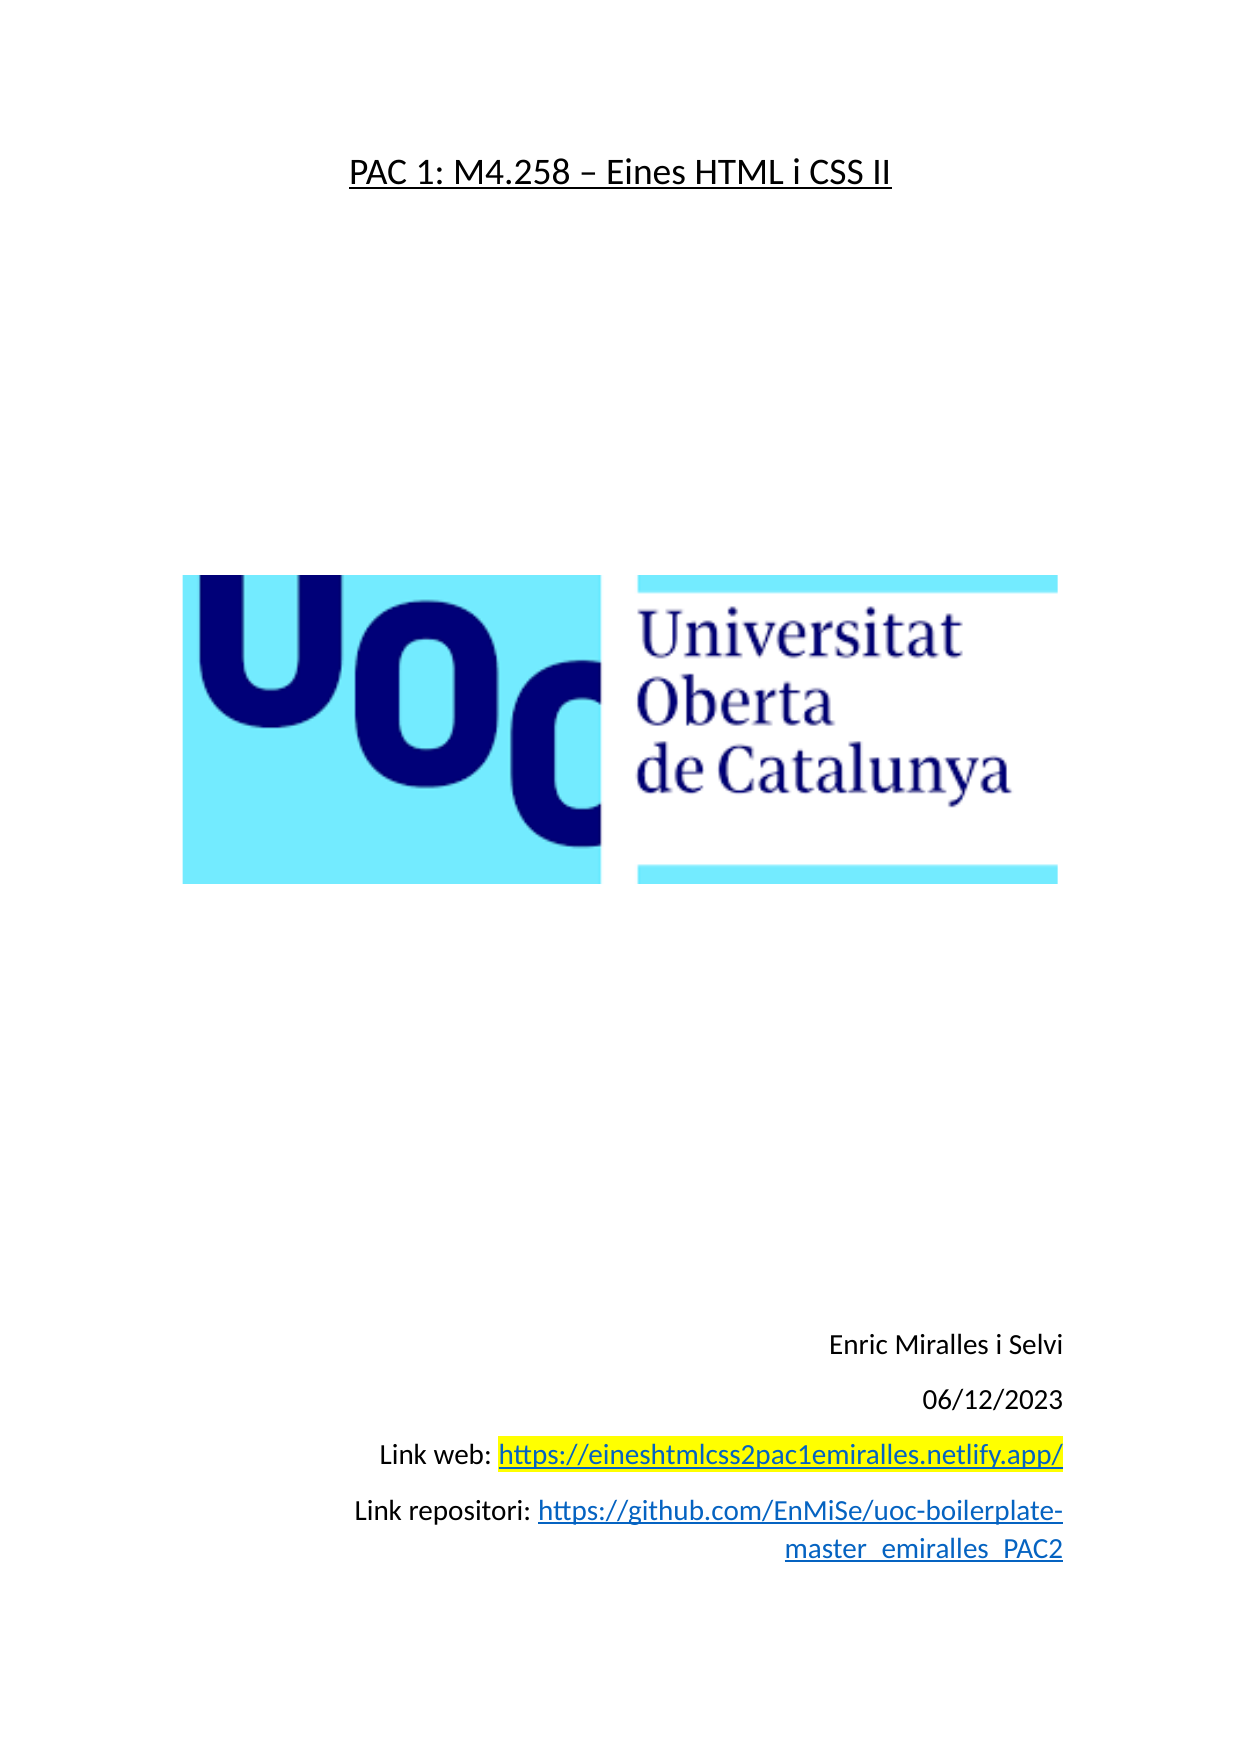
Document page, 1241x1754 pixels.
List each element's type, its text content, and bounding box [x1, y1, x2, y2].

picture [182, 575, 1058, 884]
text Link web: https://eineshtmlcss2pac1emiralles.netlify.app/ [177, 1436, 498, 1472]
text 06/12/2023 [177, 1381, 1063, 1417]
text PAC 1: M4.258 – Eines HTML i CSS II [177, 148, 1063, 193]
text Enric Miralles i Selvi [177, 1326, 1063, 1362]
text Link repositori: https://github.com/EnMiSe/uoc-boilerplate-master_emiralles_PAC2 [177, 1492, 1063, 1566]
